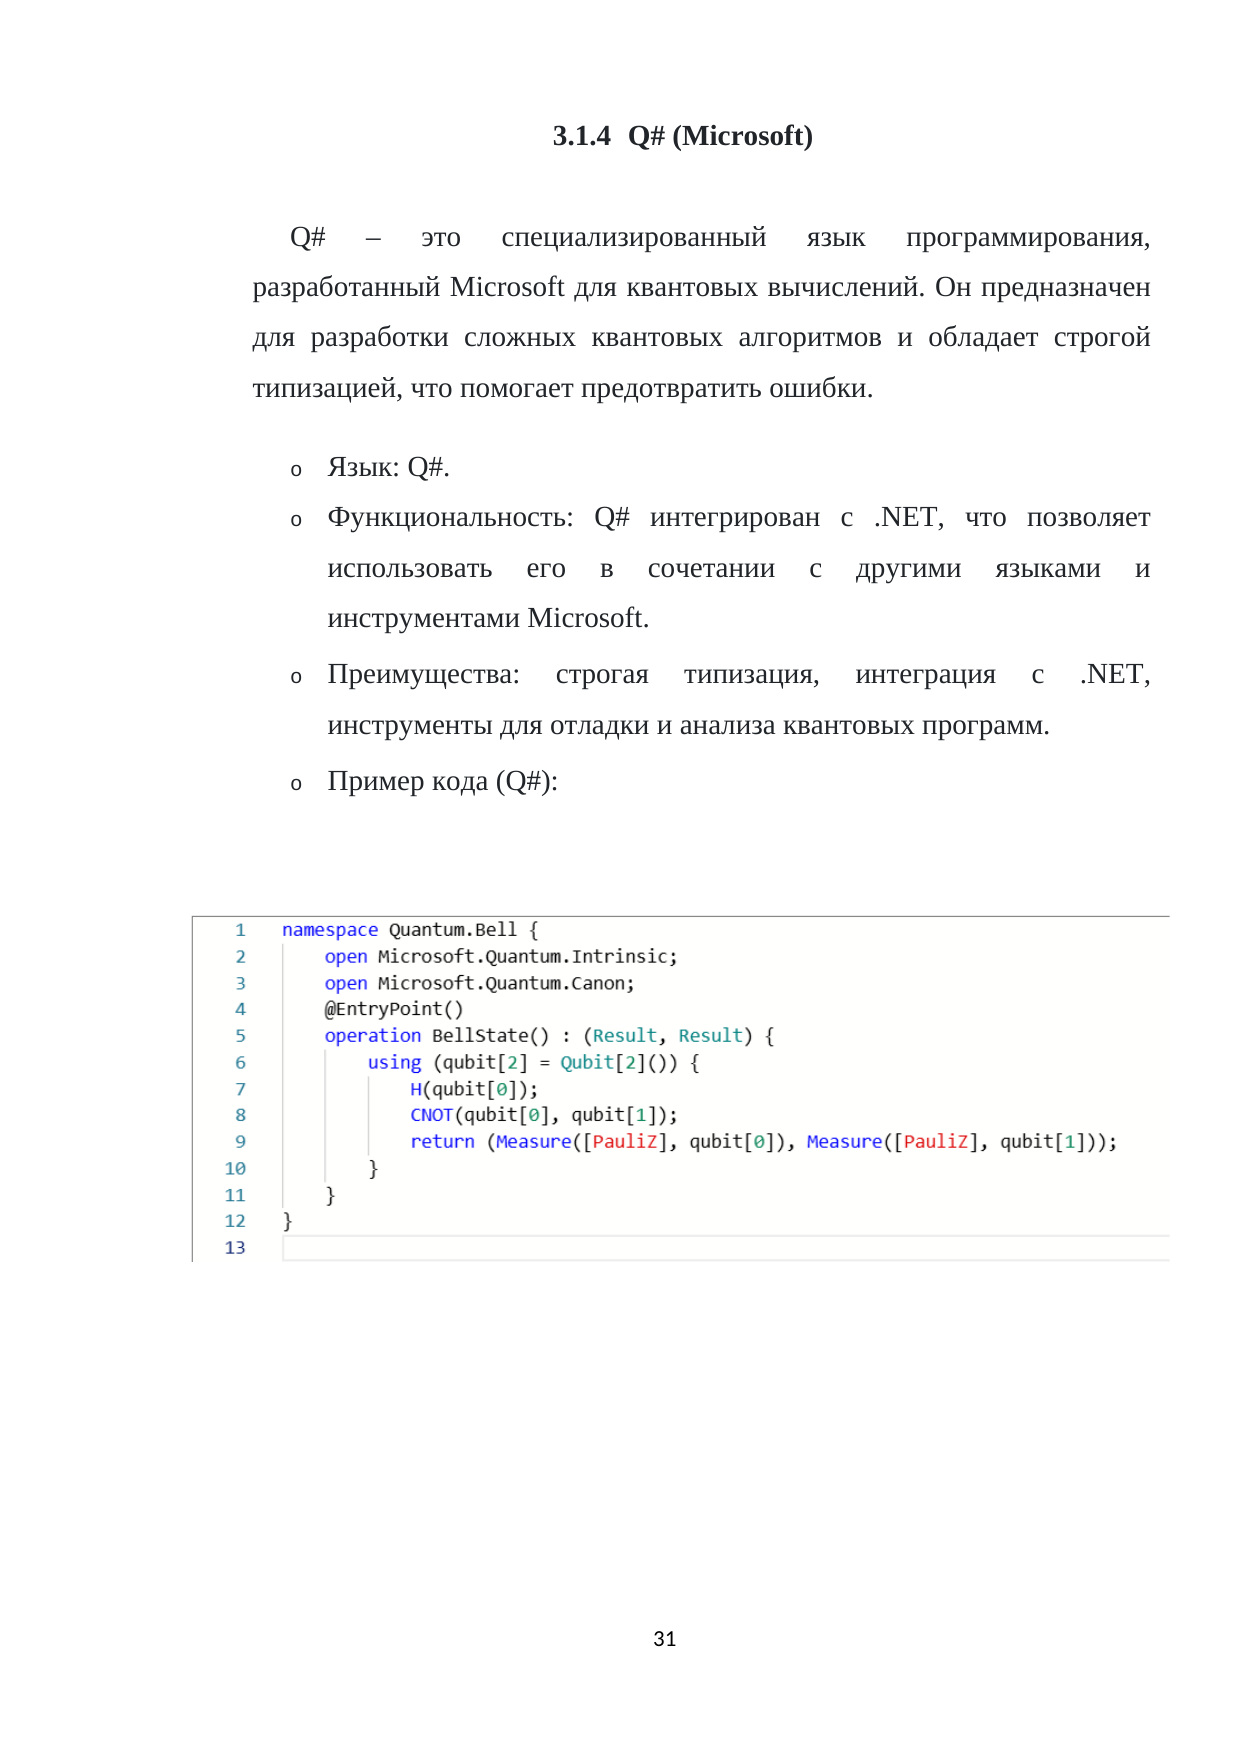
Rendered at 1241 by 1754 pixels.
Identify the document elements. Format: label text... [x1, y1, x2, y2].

text Q# – это специализированный язык программирования, разработанный Microsoft для квантовых вычислений. Он предназначен для разработки сложных квантовых алгоритмов и обладает строгой типизацией, что помогает предотвратить ошибки. [252, 219, 1152, 403]
list Преимущества: строгая типизация, интеграция с .NET, инструменты для отладки и анализа квантовых программ. [290, 657, 1152, 741]
list Язык: Q#. [290, 449, 1152, 483]
list Пример кода (Q#): [290, 763, 1152, 797]
list Функциональность: Q# интегрирован с .NET, что позволяет использовать его в сочетании с другими языками и инструментами Microsoft. [290, 499, 1152, 634]
list Q# (Microsoft) [214, 118, 1152, 152]
picture [177, 910, 1170, 1262]
